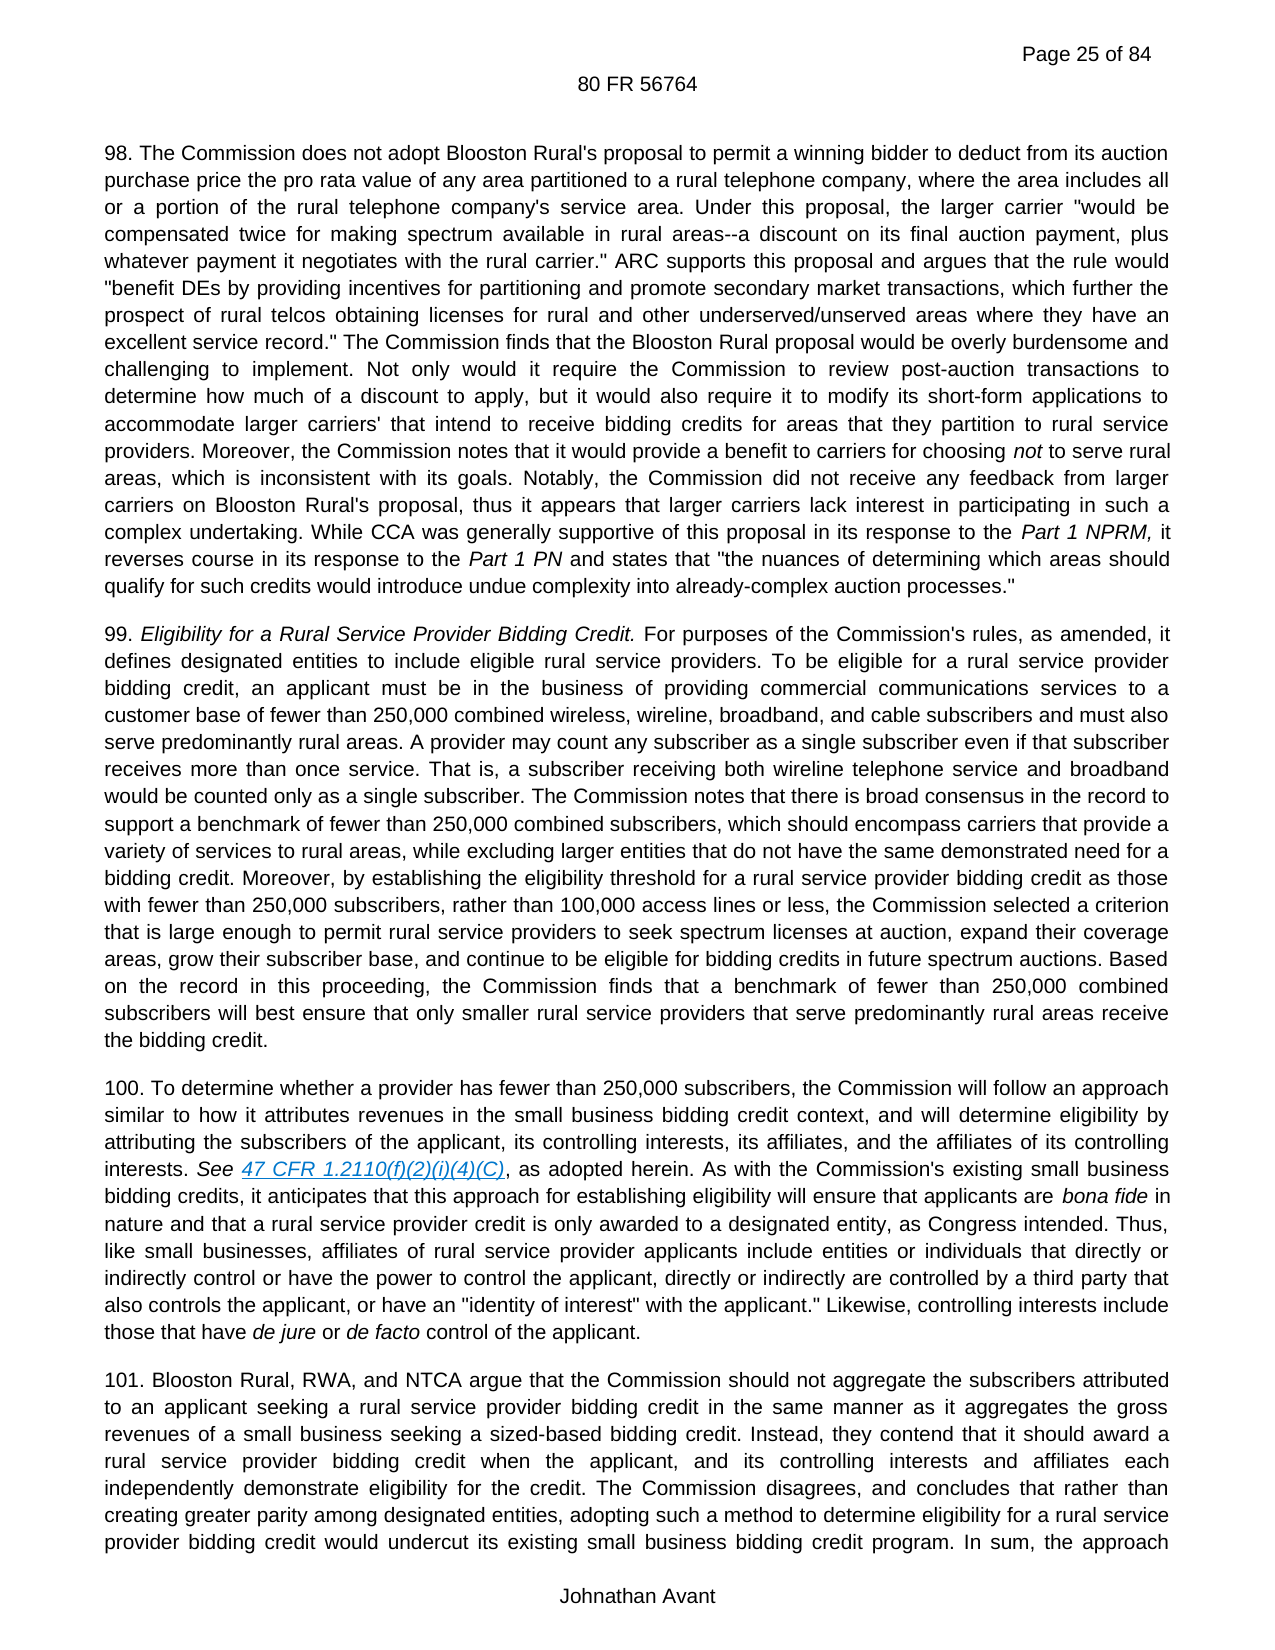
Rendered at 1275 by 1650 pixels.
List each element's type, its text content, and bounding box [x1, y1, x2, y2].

text 99. Eligibility for a Rural Service Provider Bidding Credit. For purposes of the Commission's rules, as amended, it defines designated entities to include eligible rural service providers. To be eligible for a rural service provider bidding credit, an applicant must be in the business of providing commercial communications services to a customer base of fewer than 250,000 combined wireless, wireline, broadband, and cable subscribers and must also serve predominantly rural areas. A provider may count any subscriber as a single subscriber even if that subscriber receives more than once service. That is, a subscriber receiving both wireline telephone service and broadband would be counted only as a single subscriber. The Commission notes that there is broad consensus in the record to support a benchmark of fewer than 250,000 combined subscribers, which should encompass carriers that provide a variety of services to rural areas, while excluding larger entities that do not have the same demonstrated need for a bidding credit. Moreover, by establishing the eligibility threshold for a rural service provider bidding credit as those with fewer than 250,000 subscribers, rather than 100,000 access lines or less, the Commission selected a criterion that is large enough to permit rural service providers to seek spectrum licenses at auction, expand their coverage areas, grow their subscriber base, and continue to be eligible for bidding credits in future spectrum auctions. Based on the record in this proceeding, the Commission finds that a benchmark of fewer than 250,000 combined subscribers will best ensure that only smaller rural service providers that serve predominantly rural areas receive the bidding credit. [104, 619, 1171, 1052]
text 100. To determine whether a provider has fewer than 250,000 subscribers, the Commission will follow an approach similar to how it attributes revenues in the small business bidding credit context, and will determine eligibility by attributing the subscribers of the applicant, its controlling interests, its affiliates, and the affiliates of its controlling interests. See 47 CFR 1.2110(f)(2)(i)(4)(C), as adopted herein. As with the Commission's existing small business bidding credits, it anticipates that this approach for establishing eligibility will ensure that applicants are bona fide in nature and that a rural service provider credit is only awarded to a designated entity, as Congress intended. Thus, like small businesses, affiliates of rural service provider applicants include entities or individuals that directly or indirectly control or have the power to control the applicant, directly or indirectly are controlled by a third party that also controls the applicant, or have an "identity of interest" with the applicant." Likewise, controlling interests include those that have de jure or de facto control of the applicant. [104, 1073, 1171, 1344]
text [104, 1364, 1171, 1554]
text 98. The Commission does not adopt Blooston Rural's proposal to permit a winning bidder to deduct from its auction purchase price the pro rata value of any area partitioned to a rural telephone company, where the area includes all or a portion of the rural telephone company's service area. Under this proposal, the larger carrier "would be compensated twice for making spectrum available in rural areas--a discount on its final auction payment, plus whatever payment it negotiates with the rural carrier." ARC supports this proposal and argues that the rule would "benefit DEs by providing incentives for partitioning and promote secondary market transactions, which further the prospect of rural telcos obtaining licenses for rural and other underserved/unserved areas where they have an excellent service record." The Commission finds that the Blooston Rural proposal would be overly burdensome and challenging to implement. Not only would it require the Commission to review post-auction transactions to determine how much of a discount to apply, but it would also require it to modify its short-form applications to accommodate larger carriers' that intend to receive bidding credits for areas that they partition to rural service providers. Moreover, the Commission notes that it would provide a benefit to carriers for choosing not to serve rural areas, which is inconsistent with its goals. Notably, the Commission did not receive any feedback from larger carriers on Blooston Rural's proposal, thus it appears that larger carriers lack interest in participating in such a complex undertaking. While CCA was generally supportive of this proposal in its response to the Part 1 NPRM, it reverses course in its response to the Part 1 PN and states that "the nuances of determining which areas should qualify for such credits would introduce undue complexity into already-complex auction processes." [104, 137, 1171, 598]
